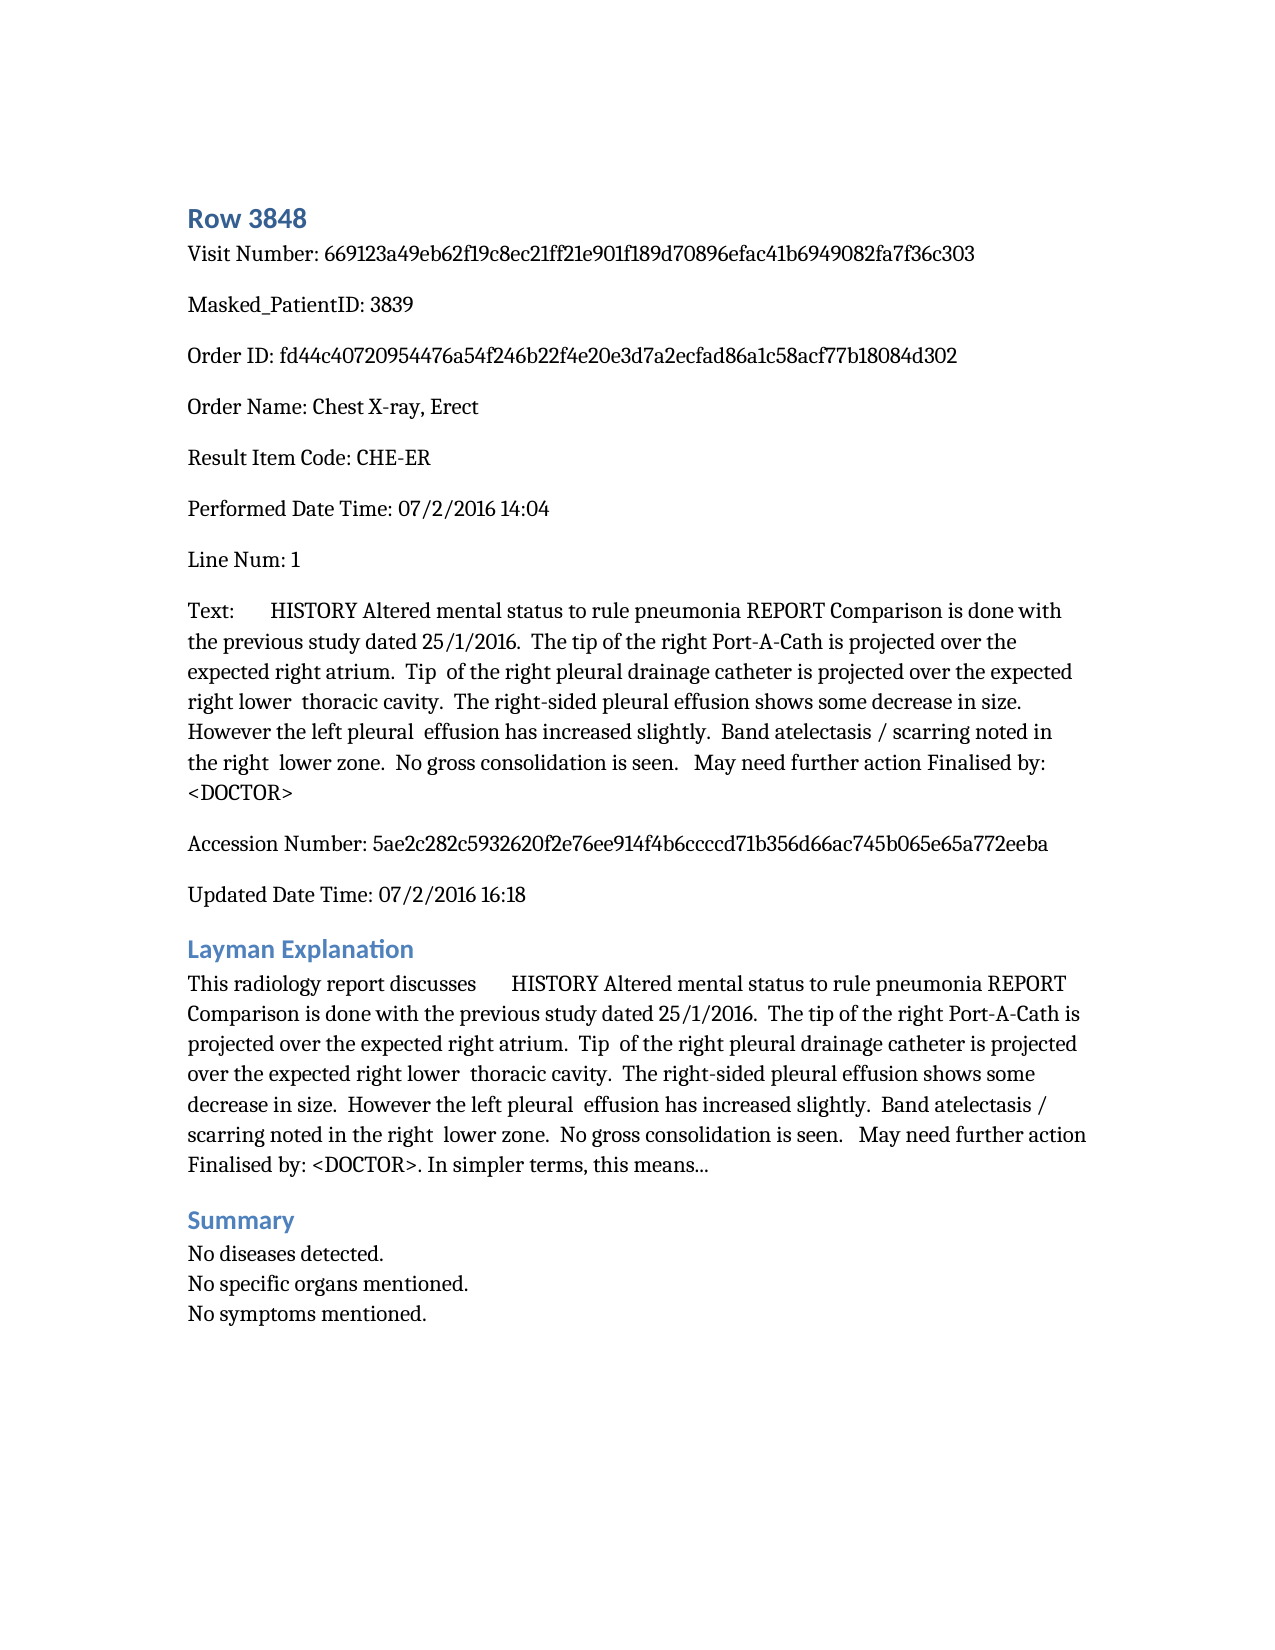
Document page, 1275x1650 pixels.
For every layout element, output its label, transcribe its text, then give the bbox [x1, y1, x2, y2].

subtitle Summary [187, 1203, 1087, 1236]
text Performed Date Time: 07/2/2016 14:04 [187, 496, 1087, 522]
text Accession Number: 5ae2c282c5932620f2e76ee914f4b6ccccd71b356d66ac745b065e65a772eeba [187, 831, 1087, 857]
text No diseases detected. No specific organs mentioned. No symptoms mentioned. [187, 1241, 1087, 1327]
text Order Name: Chest X-ray, Erect [187, 394, 1087, 420]
text Masked_PatientID: 3839 [187, 292, 1087, 318]
subtitle Layman Explanation [187, 933, 1087, 966]
text Result Item Code: CHE-ER [187, 445, 1087, 471]
text This radiology report discusses HISTORY Altered mental status to rule pneumonia REPORT Comparison is done with the previous study dated 25/1/2016. The tip of the right Port-A-Cath is projected over the expected right atrium. Tip of the right pleural drainage catheter is projected over the expected right lower thoracic cavity. The right-sided pleural effusion shows some decrease in size. However the left pleural effusion has increased slightly. Band atelectasis / scarring noted in the right lower zone. No gross consolidation is seen. May need further action Finalised by: <DOCTOR>. In simpler terms, this means... [187, 971, 1087, 1178]
subtitle Row 3848 [187, 200, 1087, 236]
text Text: HISTORY Altered mental status to rule pneumonia REPORT Comparison is done with the previous study dated 25/1/2016. The tip of the right Port-A-Cath is projected over the expected right atrium. Tip of the right pleural drainage catheter is projected over the expected right lower thoracic cavity. The right-sided pleural effusion shows some decrease in size. However the left pleural effusion has increased slightly. Band atelectasis / scarring noted in the right lower zone. No gross consolidation is seen. May need further action Finalised by: <DOCTOR> [187, 598, 1087, 806]
text Line Num: 1 [187, 547, 1087, 573]
text Order ID: fd44c40720954476a54f246b22f4e20e3d7a2ecfad86a1c58acf77b18084d302 [187, 343, 1087, 369]
text Updated Date Time: 07/2/2016 16:18 [187, 882, 1087, 908]
text Visit Number: 669123a49eb62f19c8ec21ff21e901f189d70896efac41b6949082fa7f36c303 [187, 241, 1087, 267]
